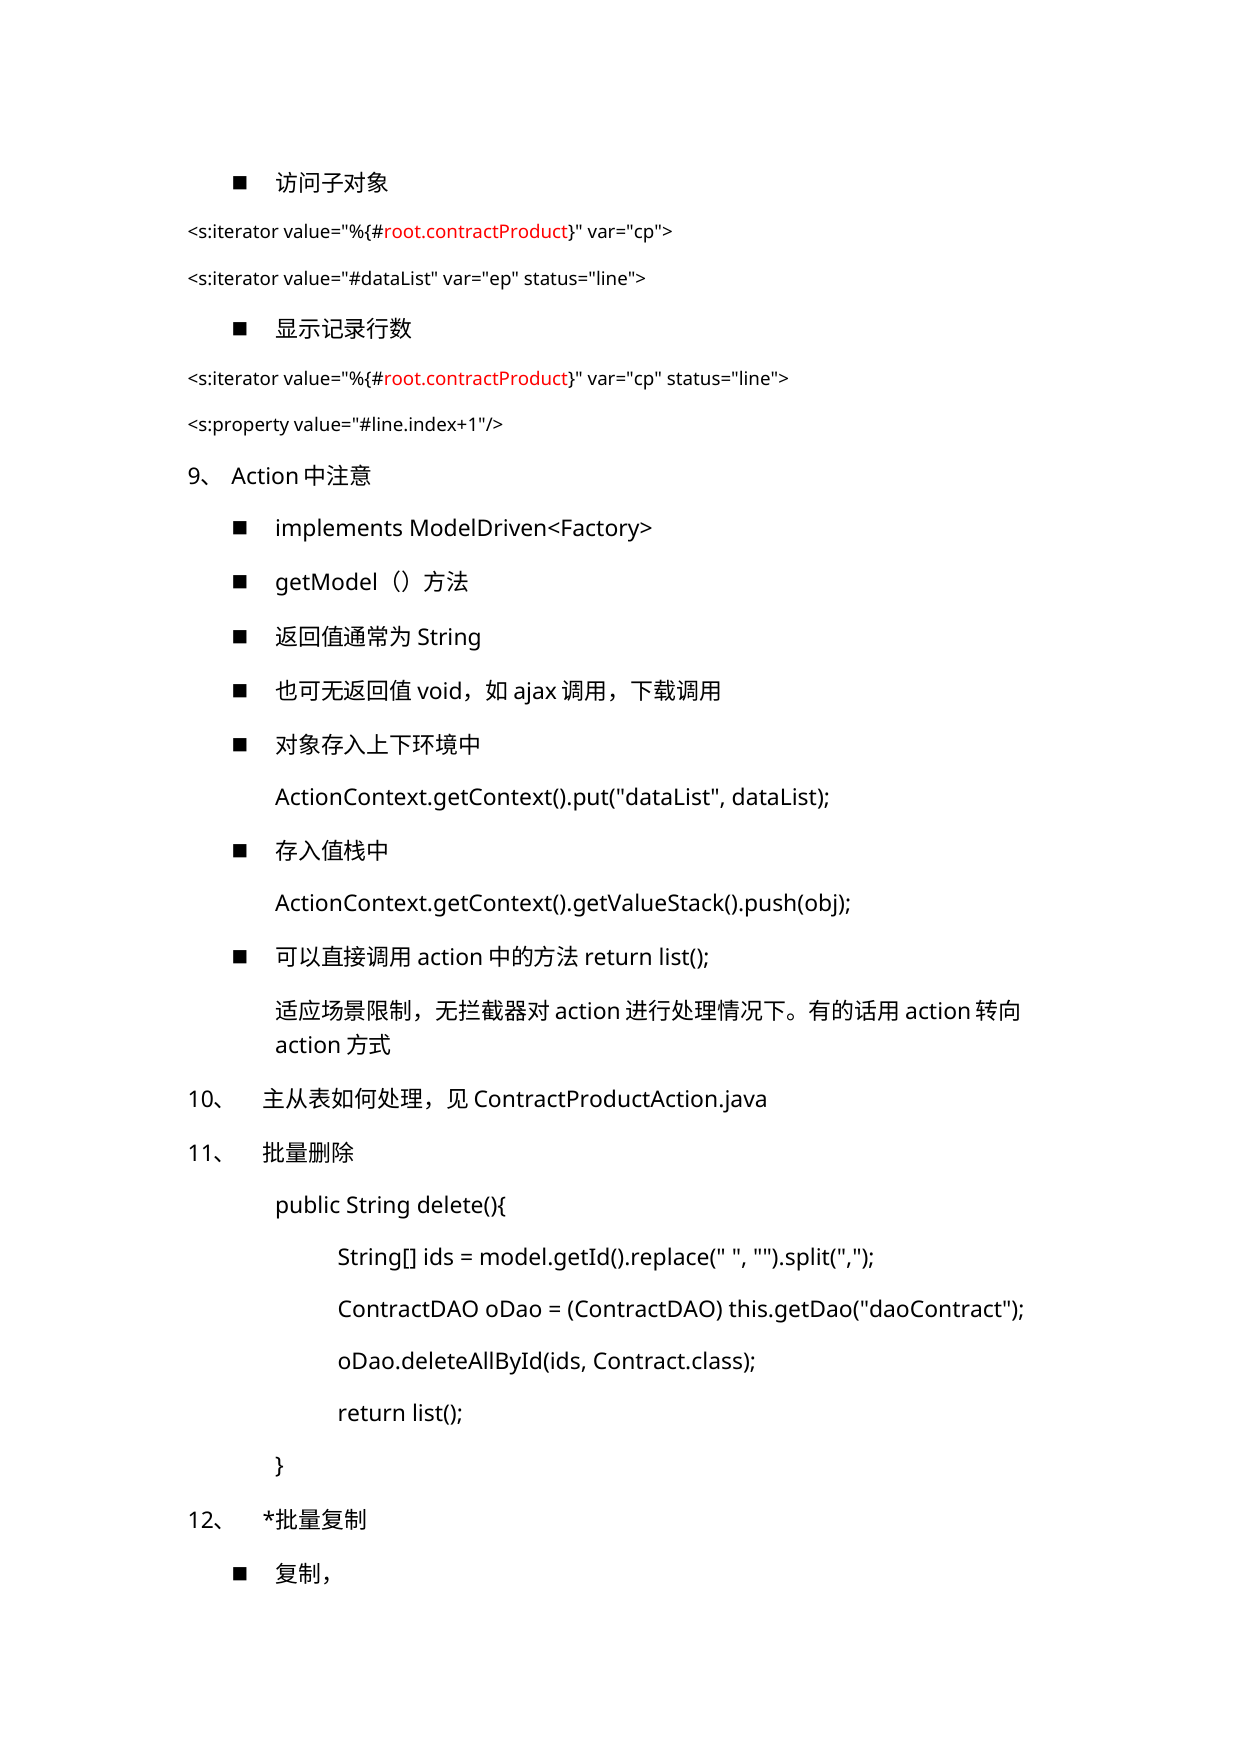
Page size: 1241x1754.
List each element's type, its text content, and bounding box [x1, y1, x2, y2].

list 存入值栈中 [231, 833, 1053, 866]
text <s:iterator value="#dataList" var="ep" status="line"> [187, 265, 1053, 290]
text return list(); [275, 1397, 1053, 1429]
text ContractDAO oDao = (ContractDAO) this.getDao("daoContract"); [275, 1293, 1053, 1324]
text oDao.deleteAllById(ids, Contract.class); [275, 1345, 1053, 1377]
text ActionContext.getContext().getValueStack().push(obj); [275, 887, 1053, 918]
list 主从表如何处理，见ContractProductAction.java [187, 1081, 1053, 1114]
list 对象存入上下环境中 [231, 727, 1053, 760]
list getModel（）方法 [231, 564, 1053, 598]
list *批量复制 [187, 1502, 1053, 1535]
text <s:iterator value="%{#root.contractProduct}" var="cp"> [187, 218, 1053, 244]
list implements ModelDriven<Factory> [231, 512, 1053, 543]
list Action中注意 [187, 458, 1053, 491]
list 批量删除 [187, 1135, 1053, 1168]
text 适应场景限制，无拦截器对action进行处理情况下。有的话用action转向action方式 [275, 993, 1053, 1060]
list 可以直接调用action中的方法return list(); [231, 939, 1053, 972]
text <s:iterator value="%{#root.contractProduct}" var="cp" status="line"> [187, 365, 1053, 391]
list 复制， [231, 1556, 1053, 1589]
text <s:property value="#line.index+1"/> [187, 412, 1053, 437]
list 显示记录行数 [231, 311, 1053, 344]
text String[] ids = model.getId().replace(" ", "").split(","); [275, 1241, 1053, 1272]
text public String delete(){ [275, 1189, 1053, 1220]
list 也可无返回值void，如ajax调用，下载调用 [231, 673, 1053, 706]
list 访问子对象 [231, 164, 1053, 198]
text ActionContext.getContext().put("dataList", dataList); [275, 781, 1053, 812]
text } [275, 1449, 1053, 1481]
list 返回值通常为String [231, 618, 1053, 652]
